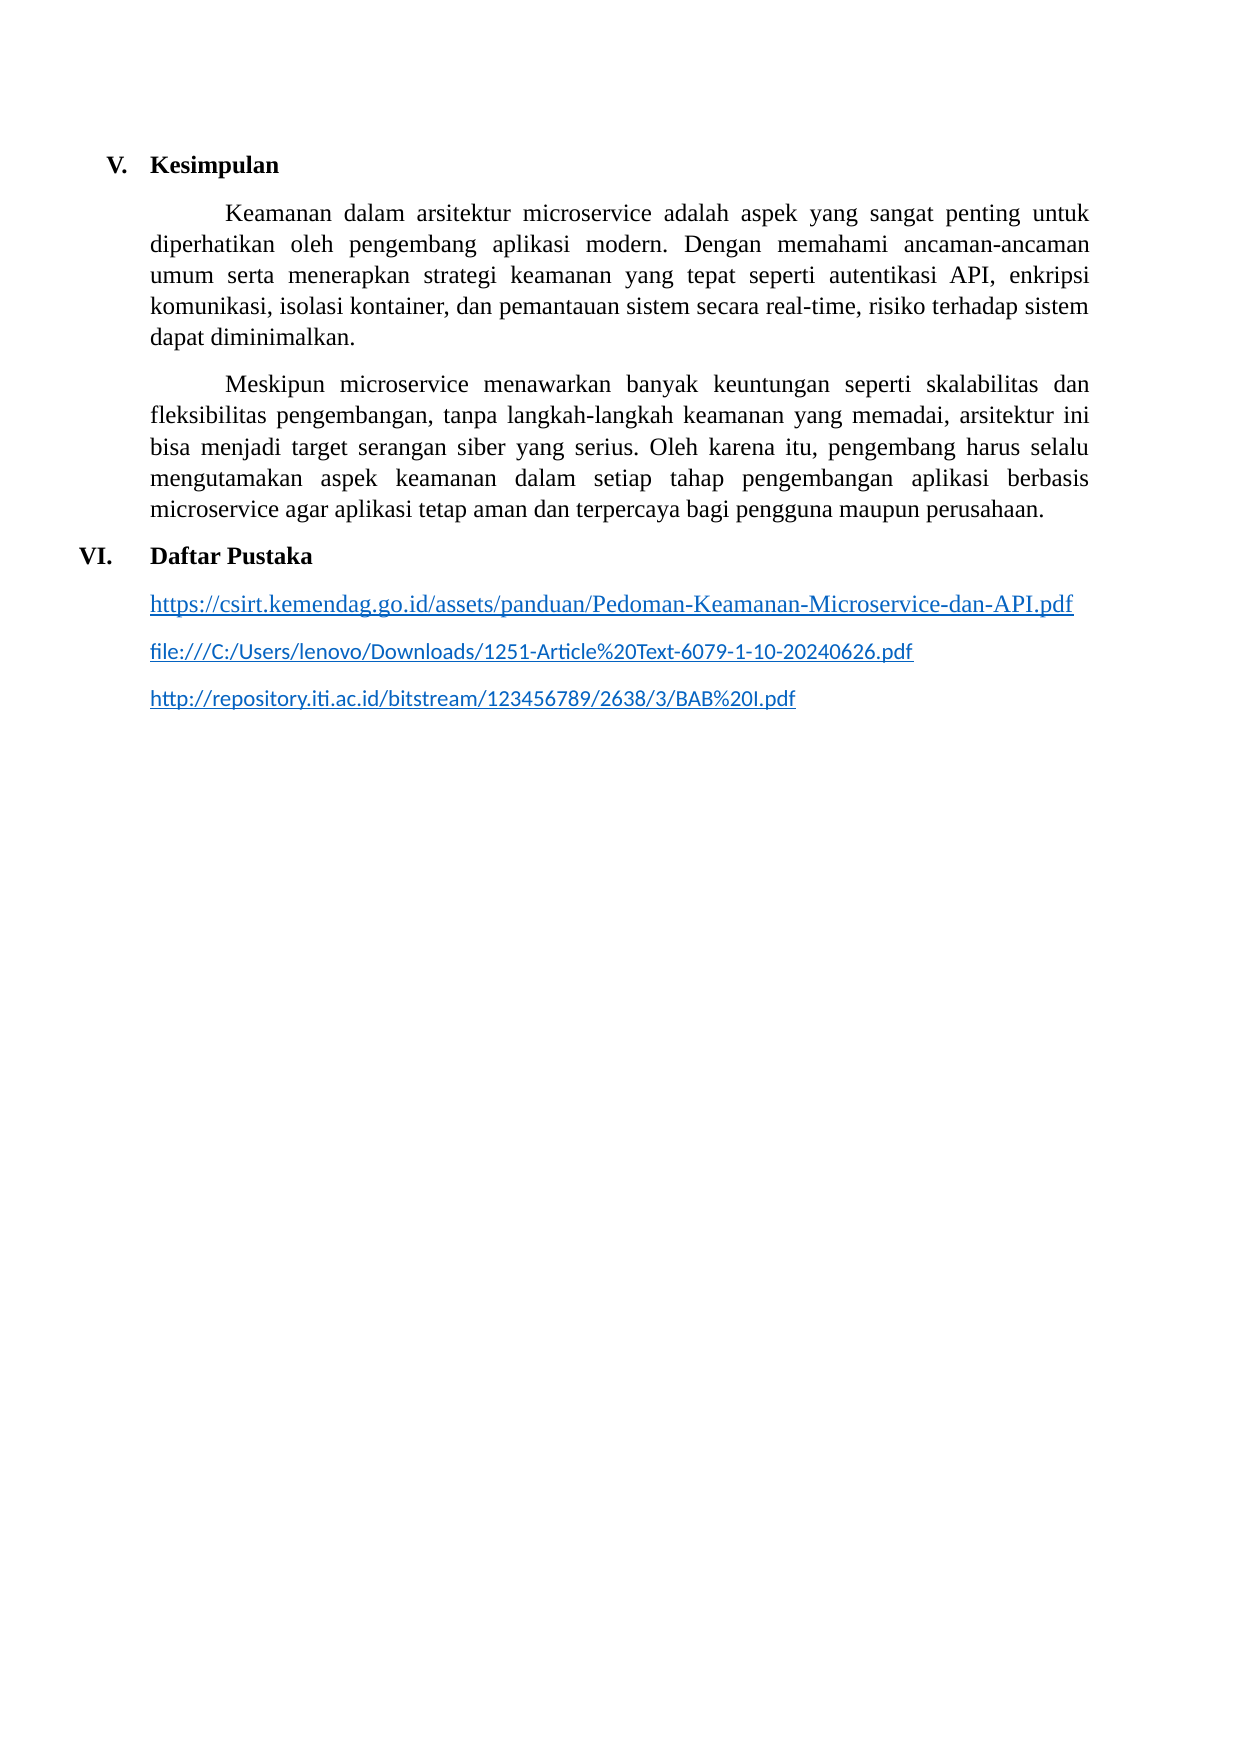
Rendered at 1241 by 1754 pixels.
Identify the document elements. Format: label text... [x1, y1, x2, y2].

list Kesimpulan [127, 150, 1090, 179]
text http://repository.iti.ac.id/bitstream/123456789/2638/3/BAB%20I.pdf [150, 684, 1090, 712]
text Keamanan dalam arsitektur microservice adalah aspek yang sangat penting untuk diperhatikan oleh pengembang aplikasi modern. Dengan memahami ancaman-ancaman umum serta menerapkan strategi keamanan yang tepat seperti autentikasi API, enkripsi komunikasi, isolasi kontainer, dan pemantauan sistem secara real-time, risiko terhadap sistem dapat diminimalkan. [150, 198, 1090, 351]
text file:///C:/Users/lenovo/Downloads/1251-Article%20Text-6079-1-10-20240626.pdf [150, 637, 1090, 665]
text https://csirt.kemendag.go.id/assets/panduan/Pedoman-Keamanan-Microservice-dan-API.pdf [150, 589, 1090, 618]
list Daftar Pustaka [112, 541, 1090, 570]
text Meskipun microservice menawarkan banyak keuntungan seperti skalabilitas dan fleksibilitas pengembangan, tanpa langkah-langkah keamanan yang memadai, arsitektur ini bisa menjadi target serangan siber yang serius. Oleh karena itu, pengembang harus selalu mengutamakan aspek keamanan dalam setiap tahap pengembangan aplikasi berbasis microservice agar aplikasi tetap aman dan terpercaya bagi pengguna maupun perusahaan. [150, 369, 1090, 522]
